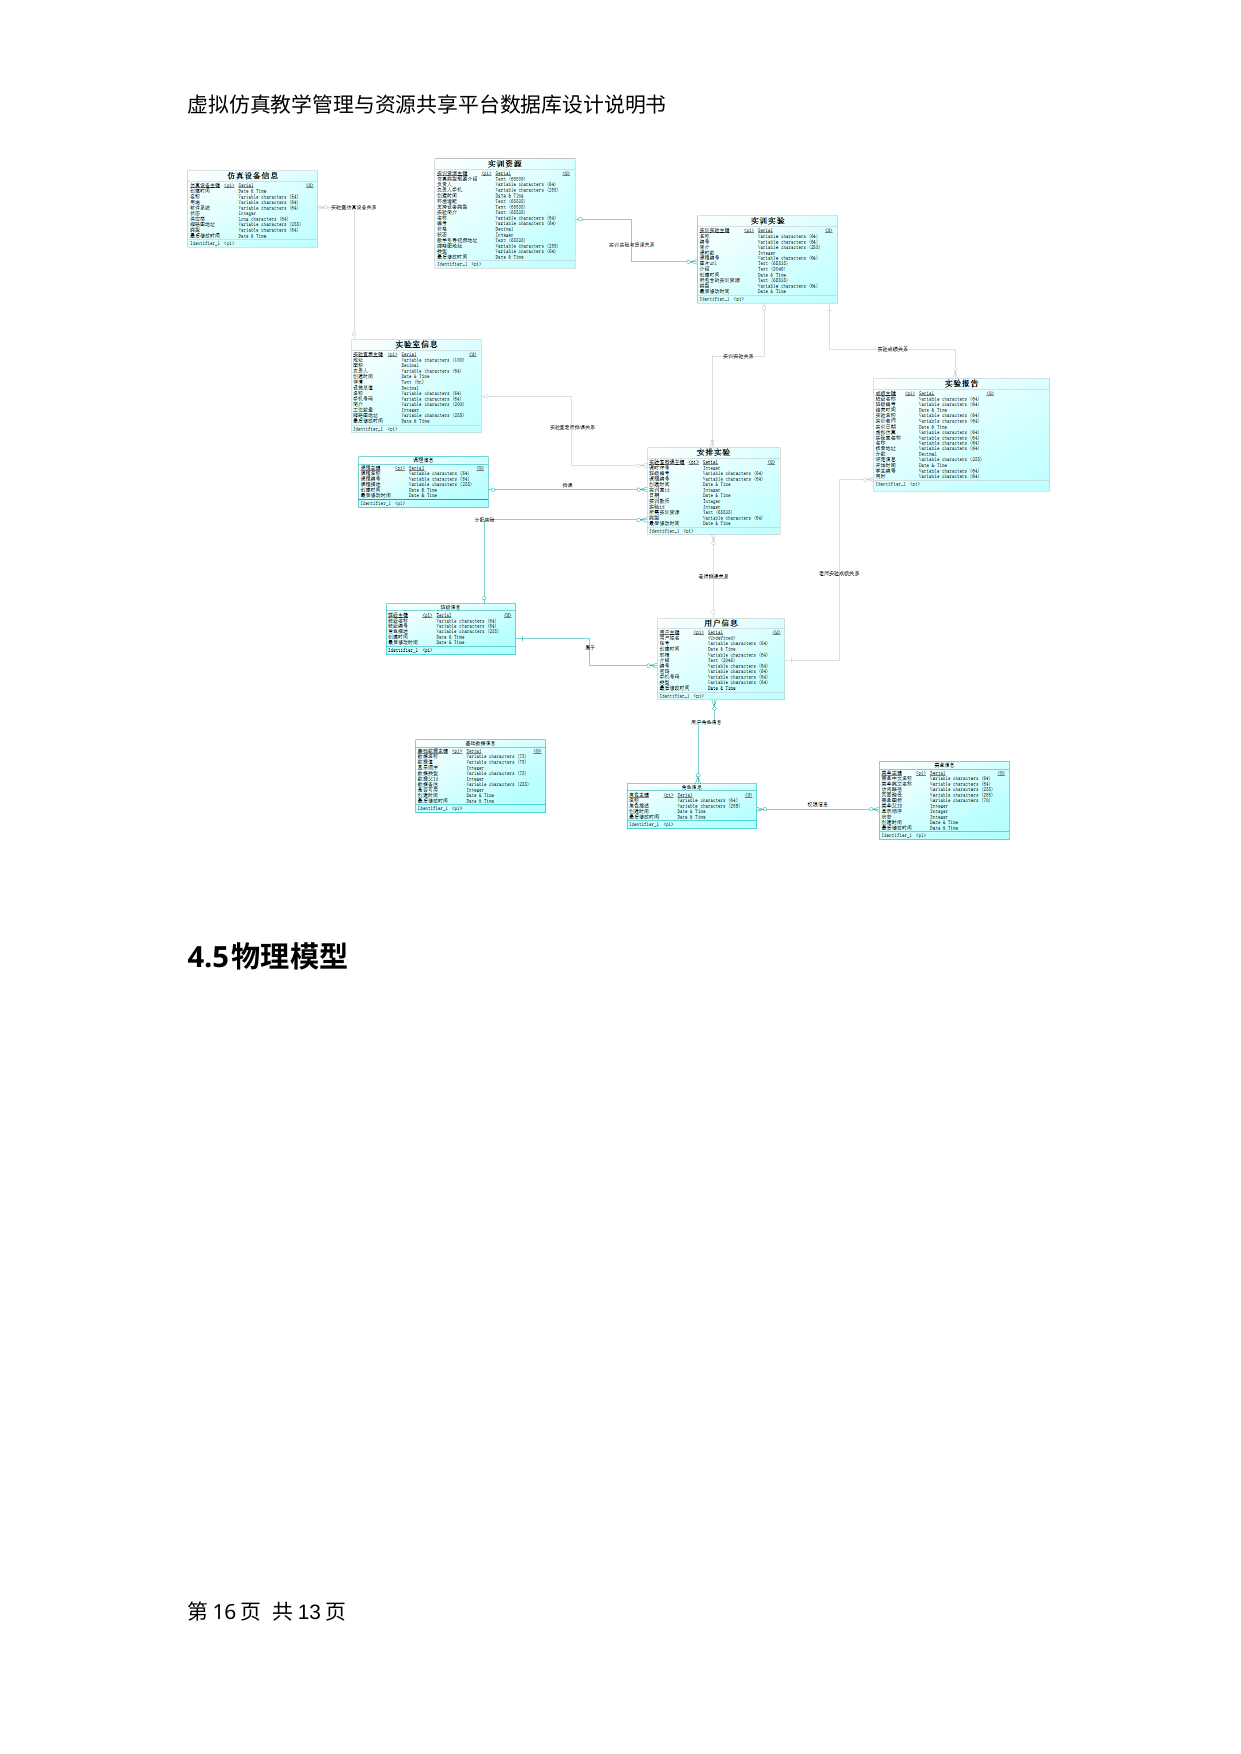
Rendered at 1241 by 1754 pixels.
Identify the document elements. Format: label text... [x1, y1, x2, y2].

list 物理模型 [187, 923, 1053, 988]
picture [187, 158, 1051, 841]
